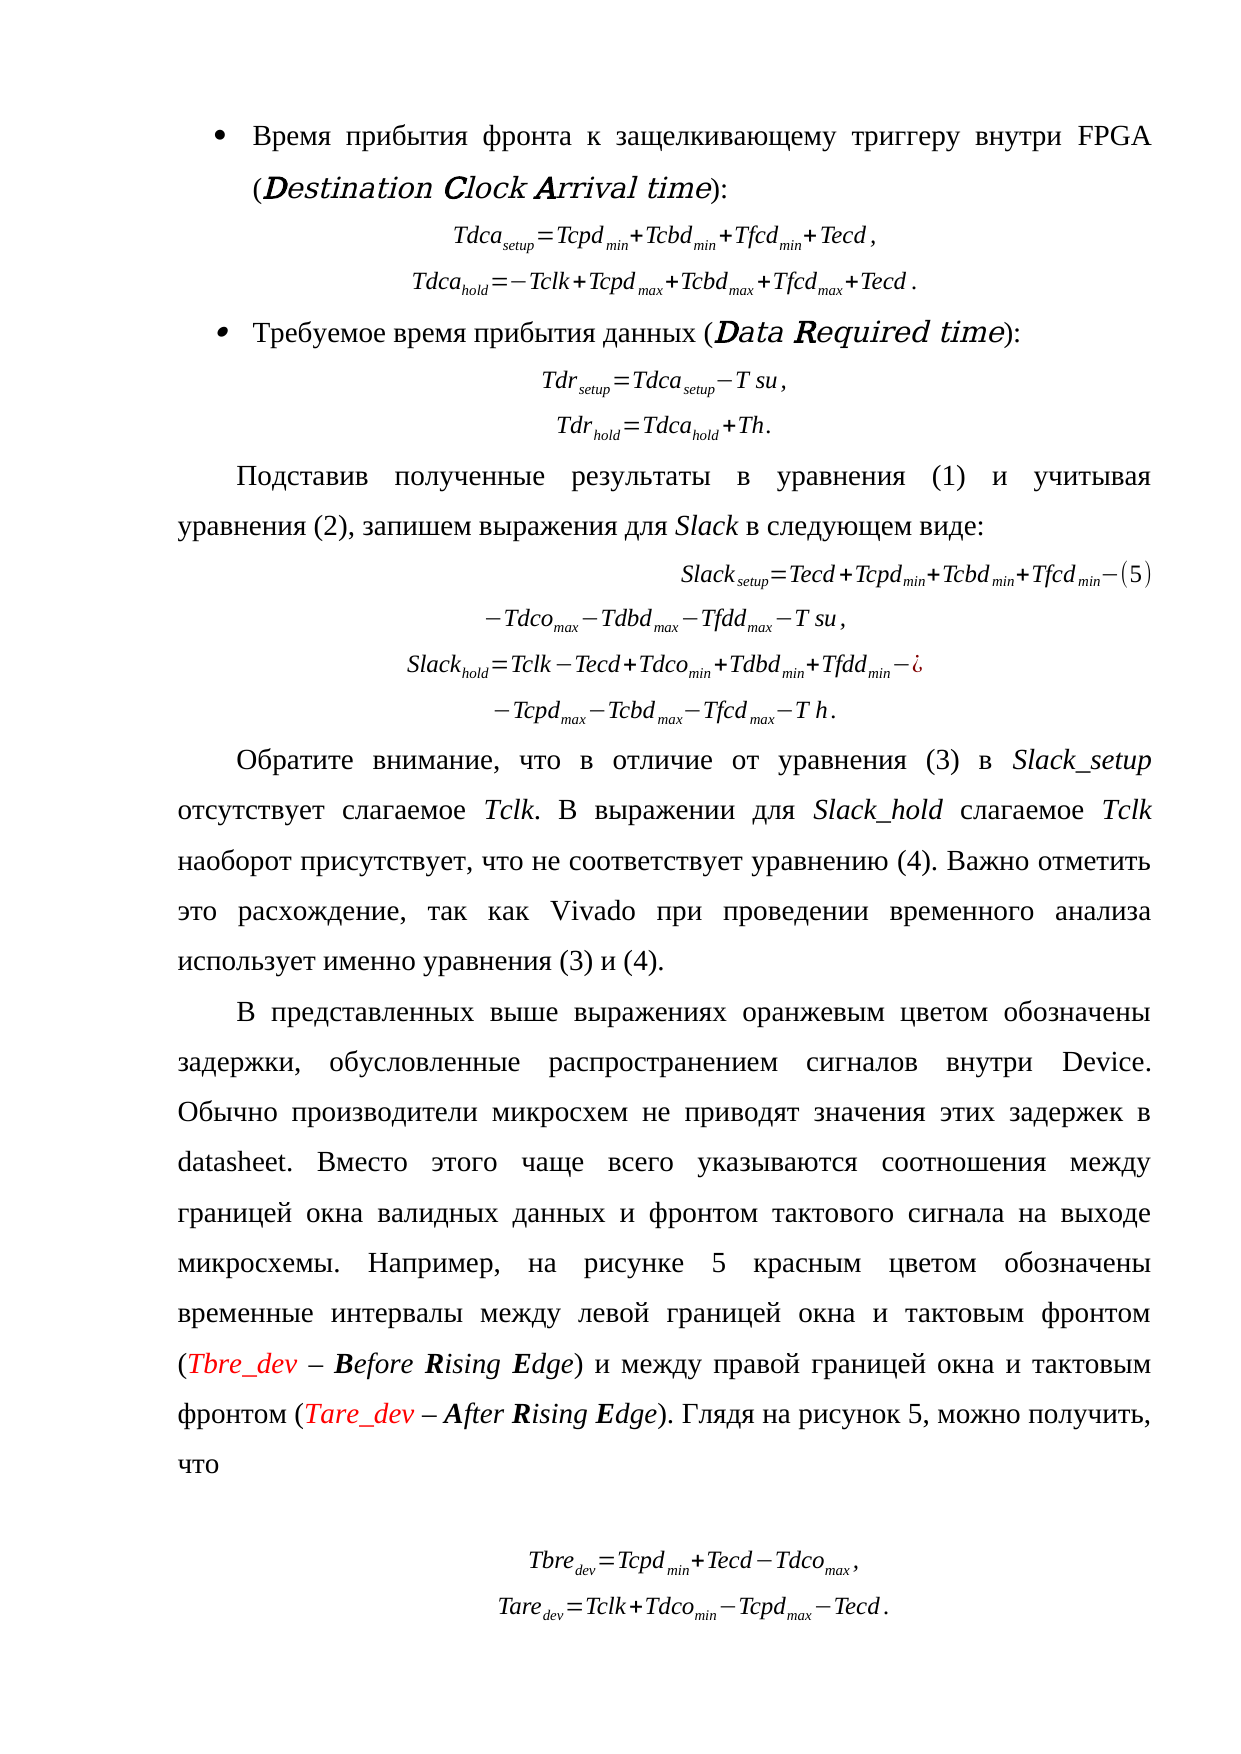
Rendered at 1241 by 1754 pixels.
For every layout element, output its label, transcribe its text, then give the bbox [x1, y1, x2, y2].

list Время прибытия фронта к защелкивающему триггеру внутри FPGA (Destination Clock Arrival time): [215, 118, 1152, 204]
list В представленных выше выражениях оранжевым цветом обозначены задержки, обусловленные распространением сигналов внутри Device. Обычно производители микросхем не приводят значения этих задержек в datasheet. Вместо этого чаще всего указываются соотношения между границей окна валидных данных и фронтом тактового сигнала на выходе микросхемы. Например, на рисунке 5 красным цветом обозначены временные интервалы между левой границей окна и тактовым фронтом (Tbre_dev – Before Rising Edge) и между правой границей окна и тактовым фронтом (Tare_dev – After Rising Edge). Глядя на рисунок 5, можно получить, что [177, 994, 1152, 1480]
text Подставив полученные результаты в уравнения (1) и учитывая уравнения (2), запишем выражения для Slack в следующем виде: [177, 458, 1152, 542]
list Обратите внимание, что в отличие от уравнения (3) в Slack_setup отсутствует слагаемое Tclk. В выражении для Slack_hold слагаемое Tclk наоборот присутствует, что не соответствует уравнению (4). Важно отметить это расхождение, так как Vivado при проведении временного анализа использует именно уравнения (3) и (4). [177, 742, 1152, 977]
list Требуемое время прибытия данных (Data Required time): [215, 313, 1152, 349]
